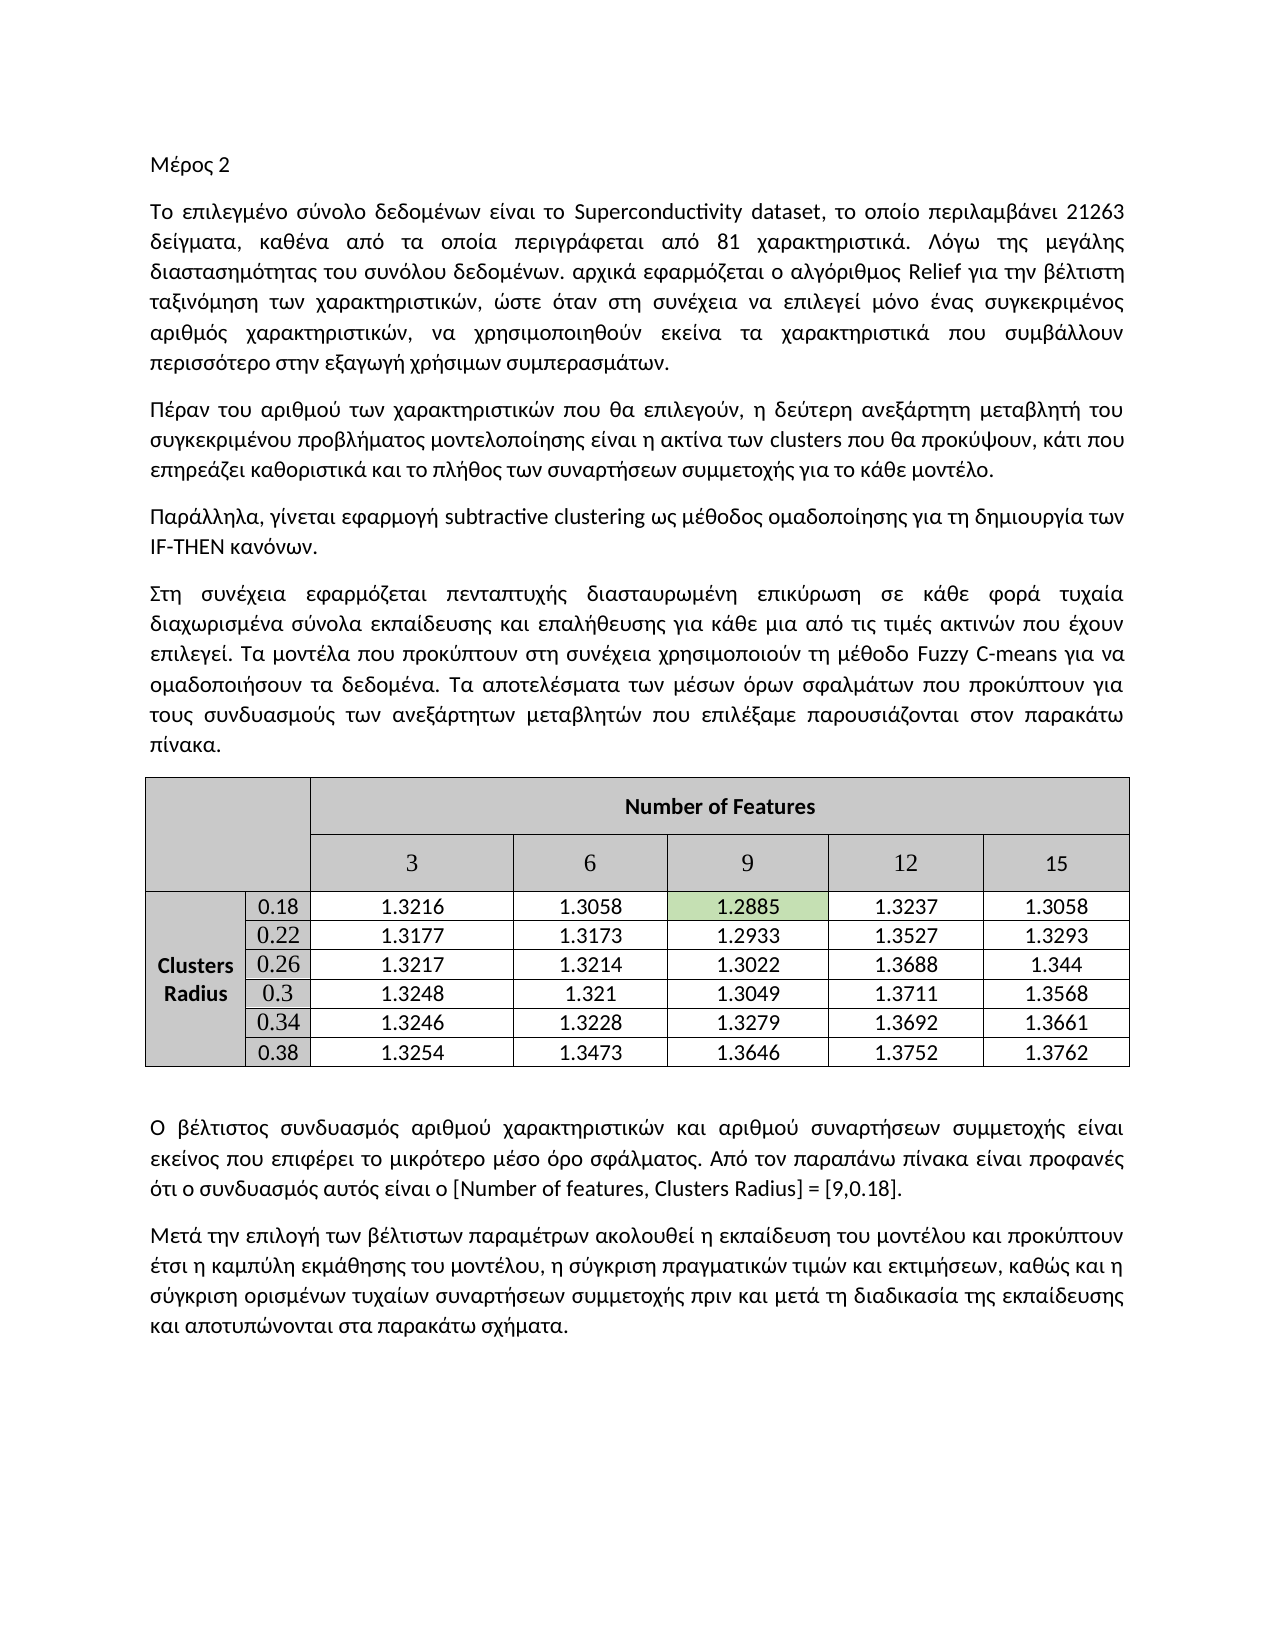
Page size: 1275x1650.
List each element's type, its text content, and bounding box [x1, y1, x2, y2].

table_cell 1.3646 [668, 1038, 828, 1066]
table_cell [246, 950, 310, 978]
table_cell 1.3473 [514, 1038, 667, 1066]
table_cell 1.3692 [829, 1009, 983, 1037]
table_cell 1.3688 [829, 950, 983, 978]
table_cell 1.3752 [829, 1038, 983, 1066]
table_cell 1.3254 [311, 1038, 513, 1066]
table_header [146, 778, 310, 891]
table_cell [668, 835, 828, 891]
table_cell 1.3177 [311, 921, 513, 949]
table_cell [246, 1009, 310, 1037]
text Μετά την επιλογή των βέλτιστων παραμέτρων ακολουθεί η εκπαίδευση του μοντέλου και προκύπτουν έτσι η καμπύλη εκμάθησης του μοντέλου, η σύγκριση πραγματικών τιμών και εκτιμήσεων, καθώς και η σύγκριση ορισμένων τυχαίων συναρτήσεων συμμετοχής πριν και μετά τη διαδικασία της εκπαίδευσης και αποτυπώνονται στα παρακάτω σχήματα. [150, 1221, 1125, 1339]
table_cell Clusters Radius [146, 892, 245, 1066]
table_cell 1.3228 [514, 1009, 667, 1037]
table_cell 1.3049 [668, 980, 828, 1007]
table_cell 1.3661 [984, 1009, 1129, 1037]
table_cell 1.2933 [668, 921, 828, 949]
table_cell 1.3058 [514, 892, 667, 920]
table_cell 1.3762 [984, 1038, 1129, 1066]
table_cell 1.3217 [311, 950, 513, 978]
text Ο βέλτιστος συνδυασμός αριθμού χαρακτηριστικών και αριθμού συναρτήσεων συμμετοχής είναι εκείνος που επιφέρει το μικρότερο μέσο όρο σφάλματος. Από τον παραπάνω πίνακα είναι προφανές ότι ο συνδυασμός αυτός είναι ο [Number of features, Clusters Radius] = [9,0.18]. [150, 1113, 1125, 1202]
text Μέρος 2 [150, 150, 1125, 178]
table_cell 1.3022 [668, 950, 828, 978]
text Το επιλεγμένο σύνολο δεδομένων είναι το Superconductivity dataset, το οποίο περιλαμβάνει 21263 δείγματα, καθένα από τα οποία περιγράφεται από 81 χαρακτηριστικά. Λόγω της μεγάλης διαστασημότητας του συνόλου δεδομένων. αρχικά εφαρμόζεται ο αλγόριθμος Relief για την βέλτιστη ταξινόμηση των χαρακτηριστικών, ώστε όταν στη συνέχεια να επιλεγεί μόνο ένας συγκεκριμένος αριθμός χαρακτηριστικών, να χρησιμοποιηθούν εκείνα τα χαρακτηριστικά που συμβάλλουν περισσότερο στην εξαγωγή χρήσιμων συμπερασμάτων. [150, 197, 1125, 376]
text Παράλληλα, γίνεται εφαρμογή subtractive clustering ως μέθοδος ομαδοποίησης για τη δημιουργία των IF-THEN κανόνων. [150, 502, 1125, 560]
table_cell 1.3237 [829, 892, 983, 920]
table_cell [246, 980, 310, 1007]
table_cell 1.2885 [668, 892, 828, 920]
text Στη συνέχεια εφαρμόζεται πενταπτυχής διασταυρωμένη επικύρωση σε κάθε φορά τυχαία διαχωρισμένα σύνολα εκπαίδευσης και επαλήθευσης για κάθε μια από τις τιμές ακτινών που έχουν επιλεγεί. Τα μοντέλα που προκύπτουν στη συνέχεια χρησιμοποιούν τη μέθοδο Fuzzy C-means για να ομαδοποιήσουν τα δεδομένα. Τα αποτελέσματα των μέσων όρων σφαλμάτων που προκύπτουν για τους συνδυασμούς των ανεξάρτητων μεταβλητών που επιλέξαμε παρουσιάζονται στον παρακάτω πίνακα. [150, 579, 1125, 758]
table_cell 1.3568 [984, 980, 1129, 1007]
table_cell 0.18 [246, 892, 310, 920]
table_cell 0.38 [246, 1038, 310, 1066]
table_cell 1.3058 [984, 892, 1129, 920]
table_cell [514, 835, 667, 891]
table_cell [829, 835, 983, 891]
table_cell 1.3246 [311, 1009, 513, 1037]
table_cell 1.321 [514, 980, 667, 1007]
table_cell 1.3173 [514, 921, 667, 949]
table_header Number of Features [311, 778, 1129, 834]
table_cell 1.3248 [311, 980, 513, 1007]
table_cell [311, 835, 513, 891]
table_cell 1.344 [984, 950, 1129, 978]
table_cell 1.3279 [668, 1009, 828, 1037]
table_cell 15 [984, 835, 1129, 891]
table_cell [246, 921, 310, 949]
text Πέραν του αριθμού των χαρακτηριστικών που θα επιλεγούν, η δεύτερη ανεξάρτητη μεταβλητή του συγκεκριμένου προβλήματος μοντελοποίησης είναι η ακτίνα των clusters που θα προκύψουν, κάτι που επηρεάζει καθοριστικά και το πλήθος των συναρτήσεων συμμετοχής για το κάθε μοντέλο. [150, 395, 1125, 483]
table_cell 1.3293 [984, 921, 1129, 949]
table_cell 1.3216 [311, 892, 513, 920]
table_cell 1.3214 [514, 950, 667, 978]
table_cell 1.3527 [829, 921, 983, 949]
table_cell 1.3711 [829, 980, 983, 1007]
